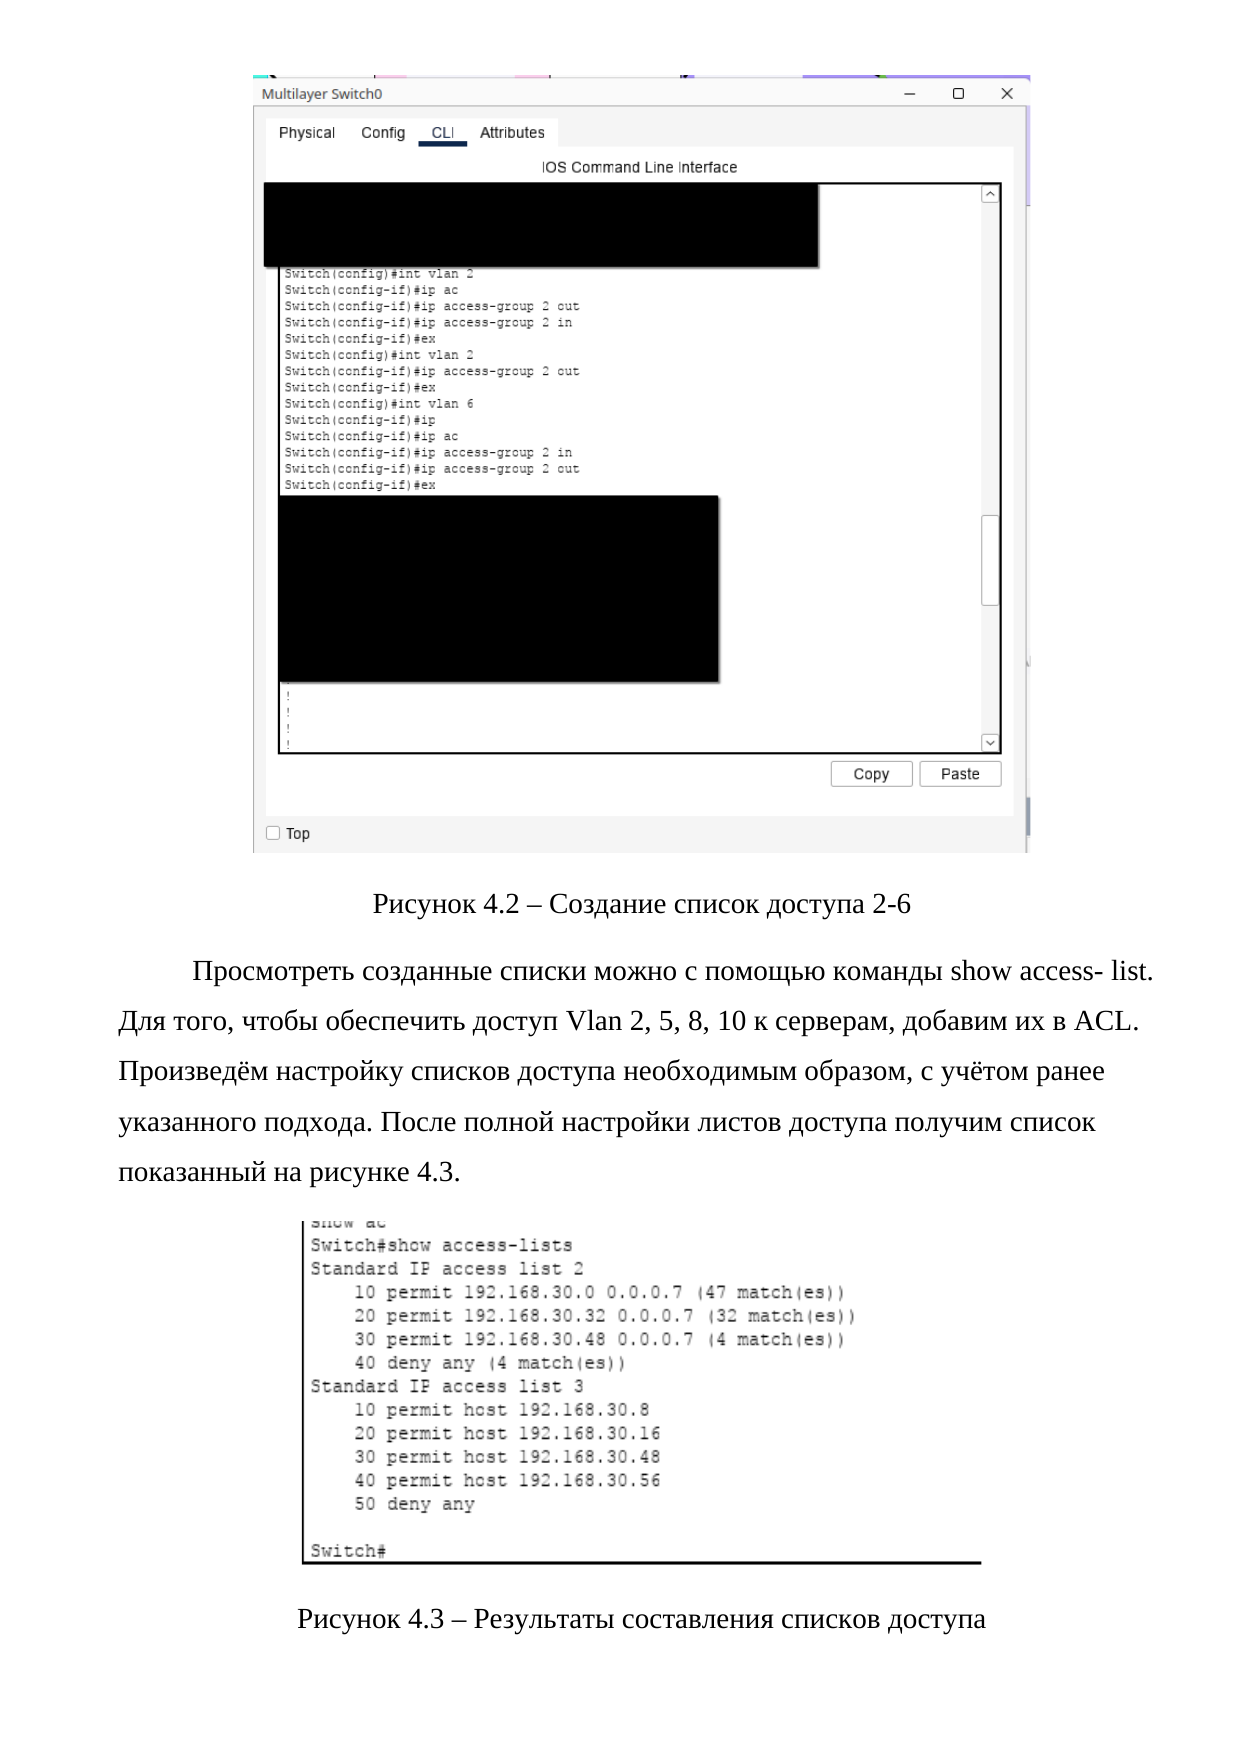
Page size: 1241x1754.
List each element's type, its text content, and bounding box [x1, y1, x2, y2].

text Просмотреть созданные списки можно с помощью команды show access- list. Для того, чтобы обеспечить доступ Vlan 2, 5, 8, 10 к серверам, добавим их в ACL. Произведём настройку списков доступа необходимым образом, с учётом ранее указанного подхода. После полной настройки листов доступа получим список показанный на рисунке 4.3. [118, 953, 1165, 1188]
picture [253, 75, 1031, 853]
text Рисунок 4.3 – Результаты составления списков доступа [118, 1601, 1165, 1635]
text Рисунок 4.2 – Создание список доступа 2-6 [118, 886, 1165, 919]
picture [301, 1221, 982, 1568]
